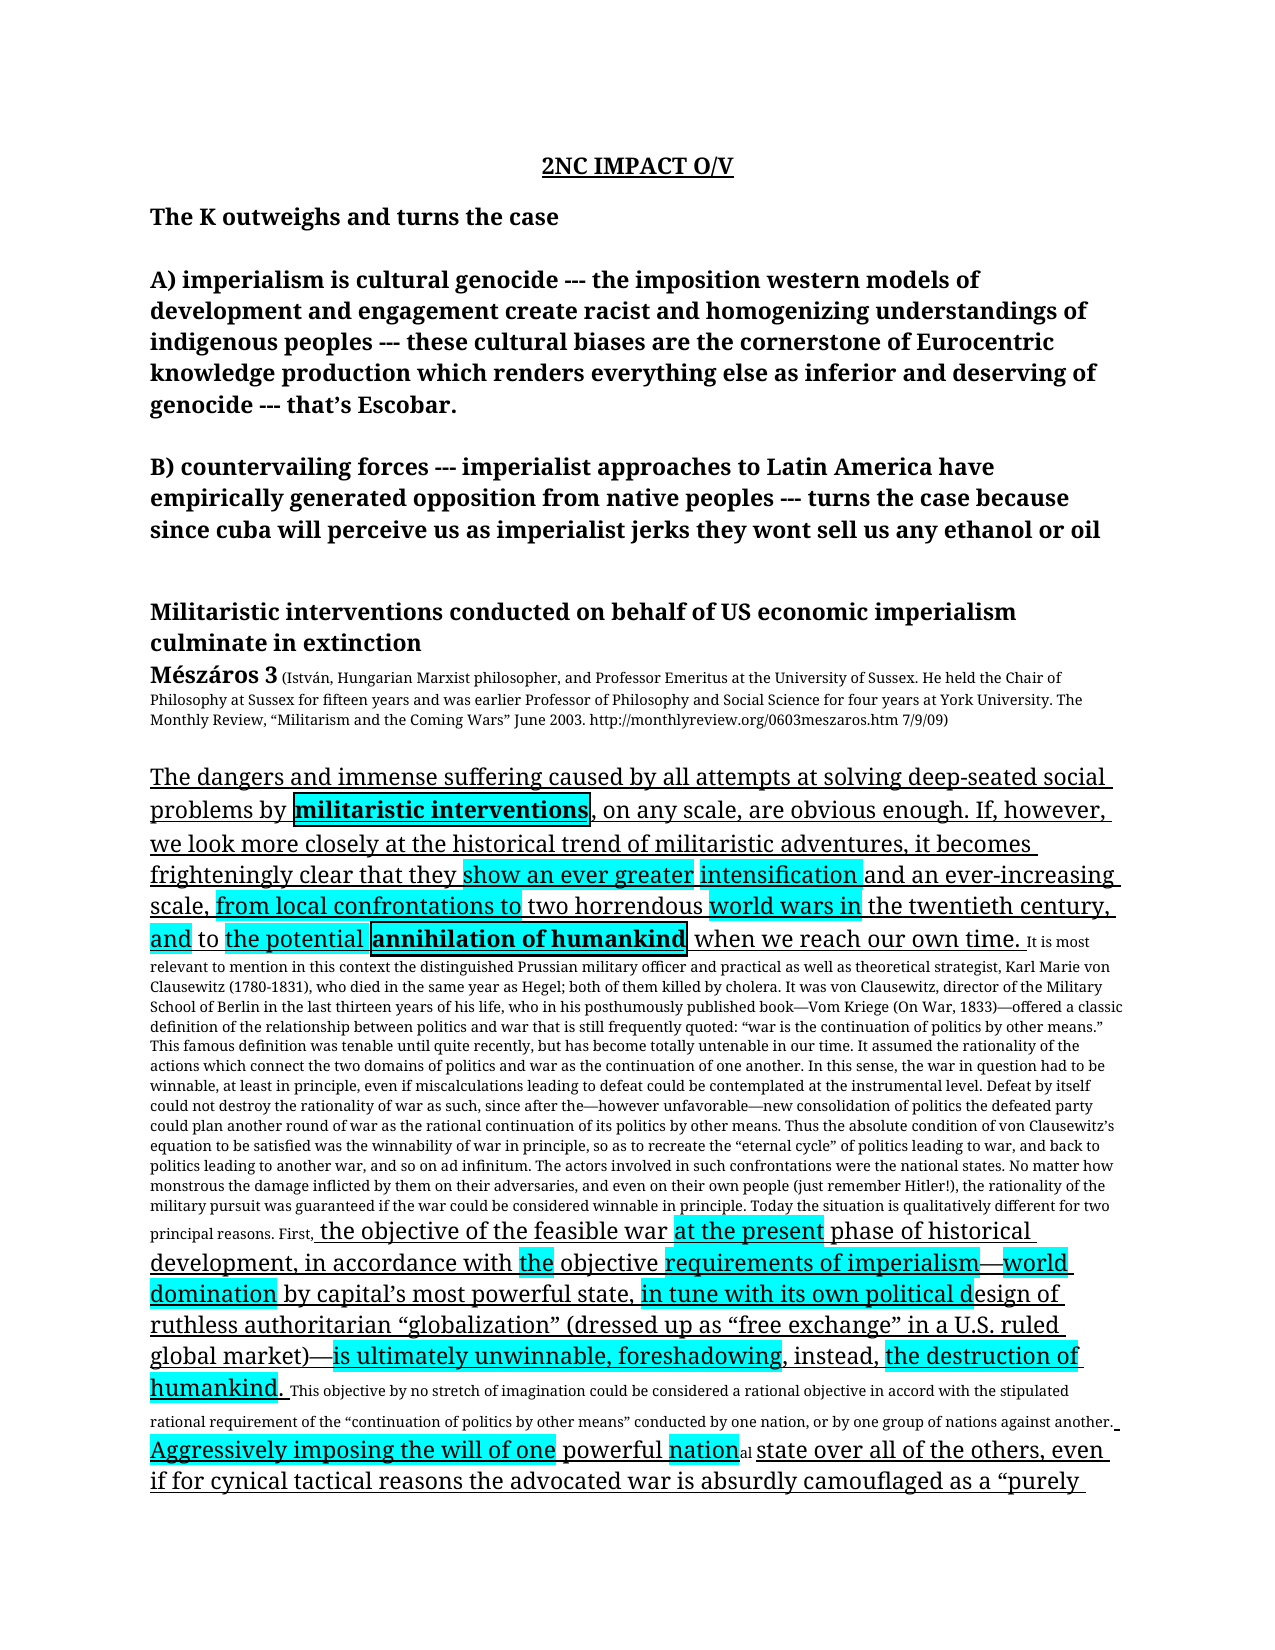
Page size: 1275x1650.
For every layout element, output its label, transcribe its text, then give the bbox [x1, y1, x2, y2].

subtitle The K outweighs and turns the case [150, 201, 1125, 232]
text Mészáros 3 (István, Hungarian Marxist philosopher, and Professor Emeritus at the University of Sussex. He held the Chair of Philosophy at Sussex for fifteen years and was earlier Professor of Philosophy and Social Science for four years at York University. The Monthly Review, “Militarism and the Coming Wars” June 2003. http://monthlyreview.org/0603meszaros.htm 7/9/09) [150, 658, 1125, 729]
subtitle Militaristic interventions conducted on behalf of US economic imperialism culminate in extinction [150, 596, 1125, 658]
subtitle A) imperialism is cultural genocide --- the imposition western models of development and engagement create racist and homogenizing understandings of indigenous peoples --- these cultural biases are the cornerstone of Eurocentric knowledge production which renders everything else as inferior and deserving of genocide --- that’s Escobar. [150, 264, 1125, 420]
subtitle B) countervailing forces --- imperialist approaches to Latin America have empirically generated opposition from native peoples --- turns the case because since cuba will perceive us as imperialist jerks they wont sell us any ethanol or oil [150, 451, 1125, 545]
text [150, 761, 1125, 1497]
subtitle 2nc impact o/v [150, 150, 1125, 181]
